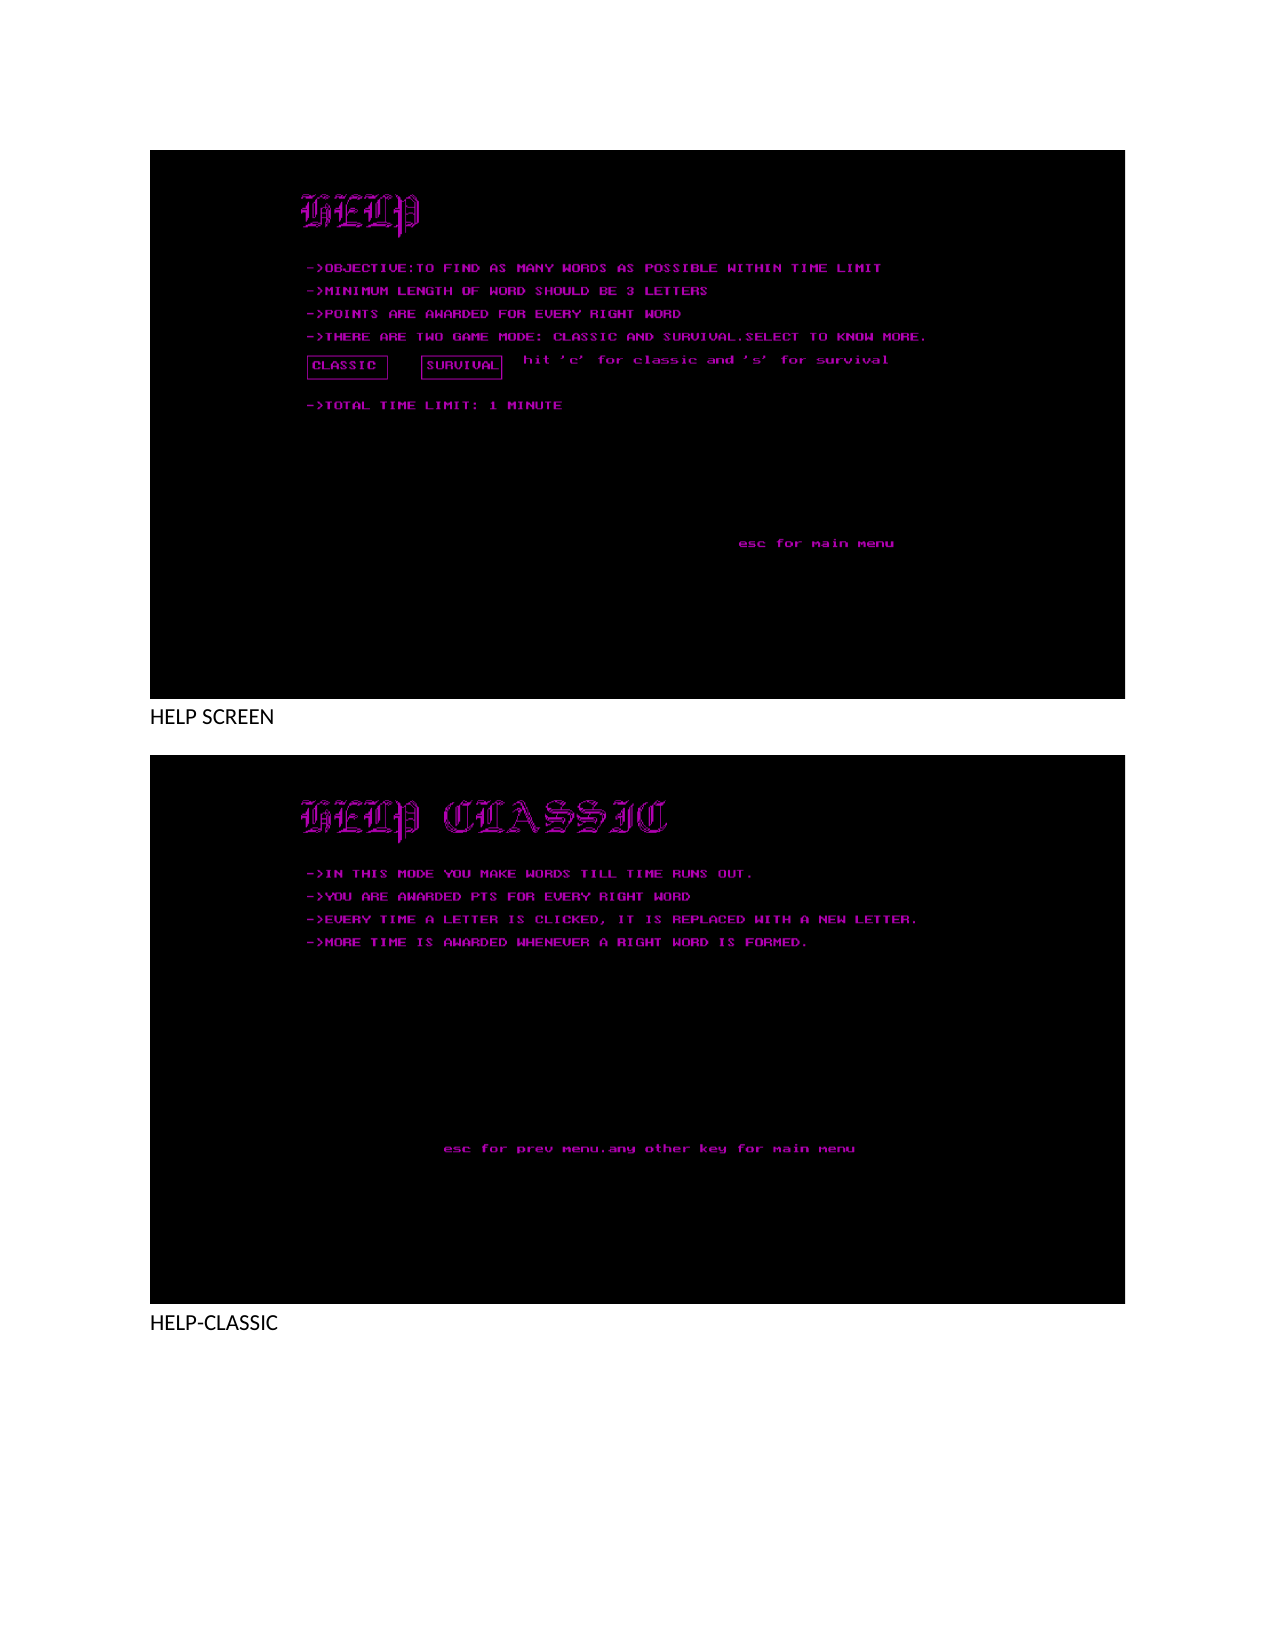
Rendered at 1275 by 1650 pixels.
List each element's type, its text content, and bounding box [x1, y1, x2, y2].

picture [150, 755, 1125, 1304]
text HELP-CLASSIC [150, 1304, 1125, 1336]
picture [150, 150, 1125, 699]
text HELP SCREEN [150, 699, 1125, 730]
